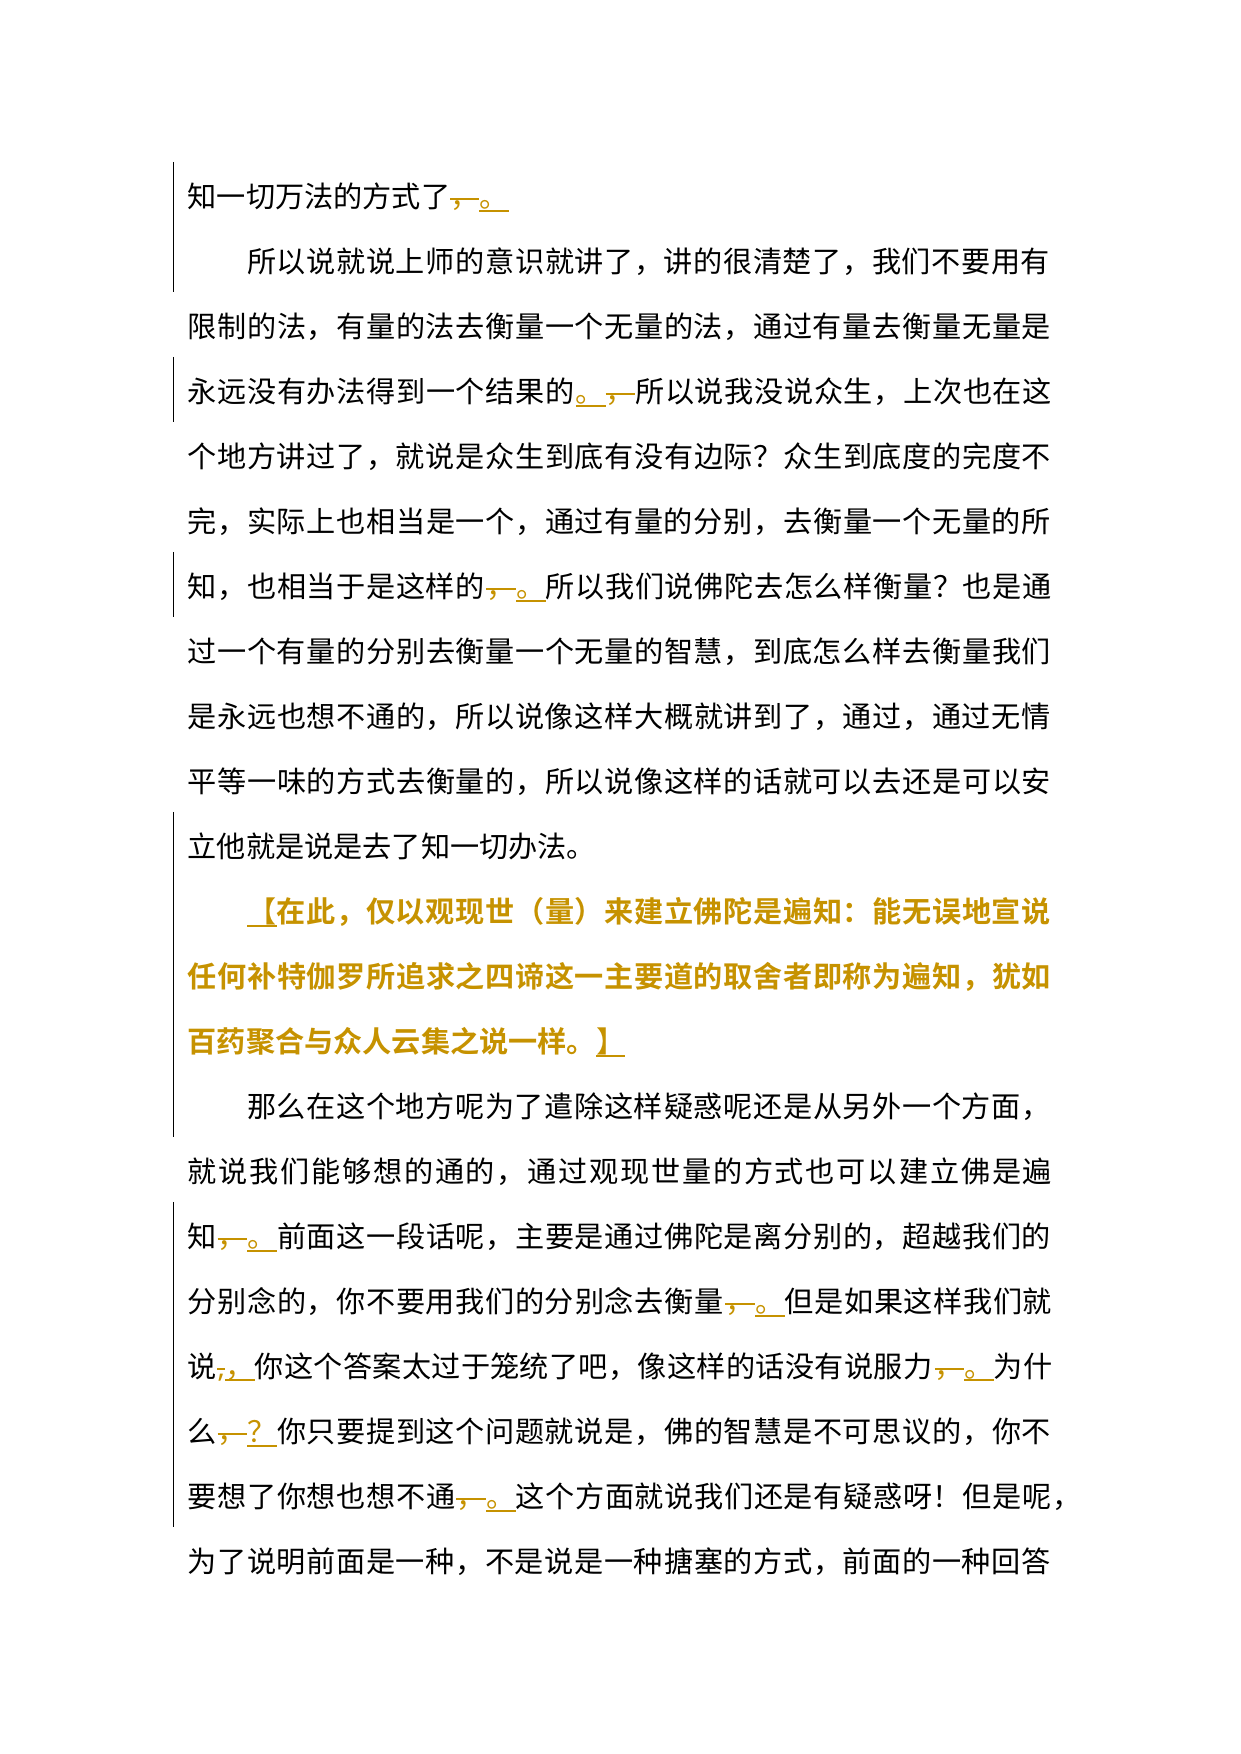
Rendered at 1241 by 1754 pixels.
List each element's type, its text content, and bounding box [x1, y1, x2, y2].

text 所以说就说上师的意识就讲了，讲的很清楚了，我们不要用有限制的法，有量的法去衡量一个无量的法，通过有量去衡量无量是永远没有办法得到一个结果的所以说我没说众生，上次也在这个地方讲过了，就说是众生到底有没有边际？众生到底度的完度不完，实际上也相当是一个，通过有量的分别，去衡量一个无量的所知，也相当于是这样的所以我们说佛陀去怎么样衡量？也是通过一个有量的分别去衡量一个无量的智慧，到底怎么样去衡量我们是永远也想不通的，所以说像这样大概就讲到了，通过，通过无情平等一味的方式去衡量的，所以说像这样的话就可以去还是可以安立他就是说是去了知一切办法。 [187, 227, 1053, 877]
text 在此，仅以观现世（量）来建立佛陀是遍知：能无误地宣说任何补特伽罗所追求之四谛这一主要道的取舍者即称为遍知，犹如百药聚合与众人云集之说一样。 [187, 877, 1053, 1072]
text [187, 1072, 1053, 1592]
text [187, 162, 1053, 227]
